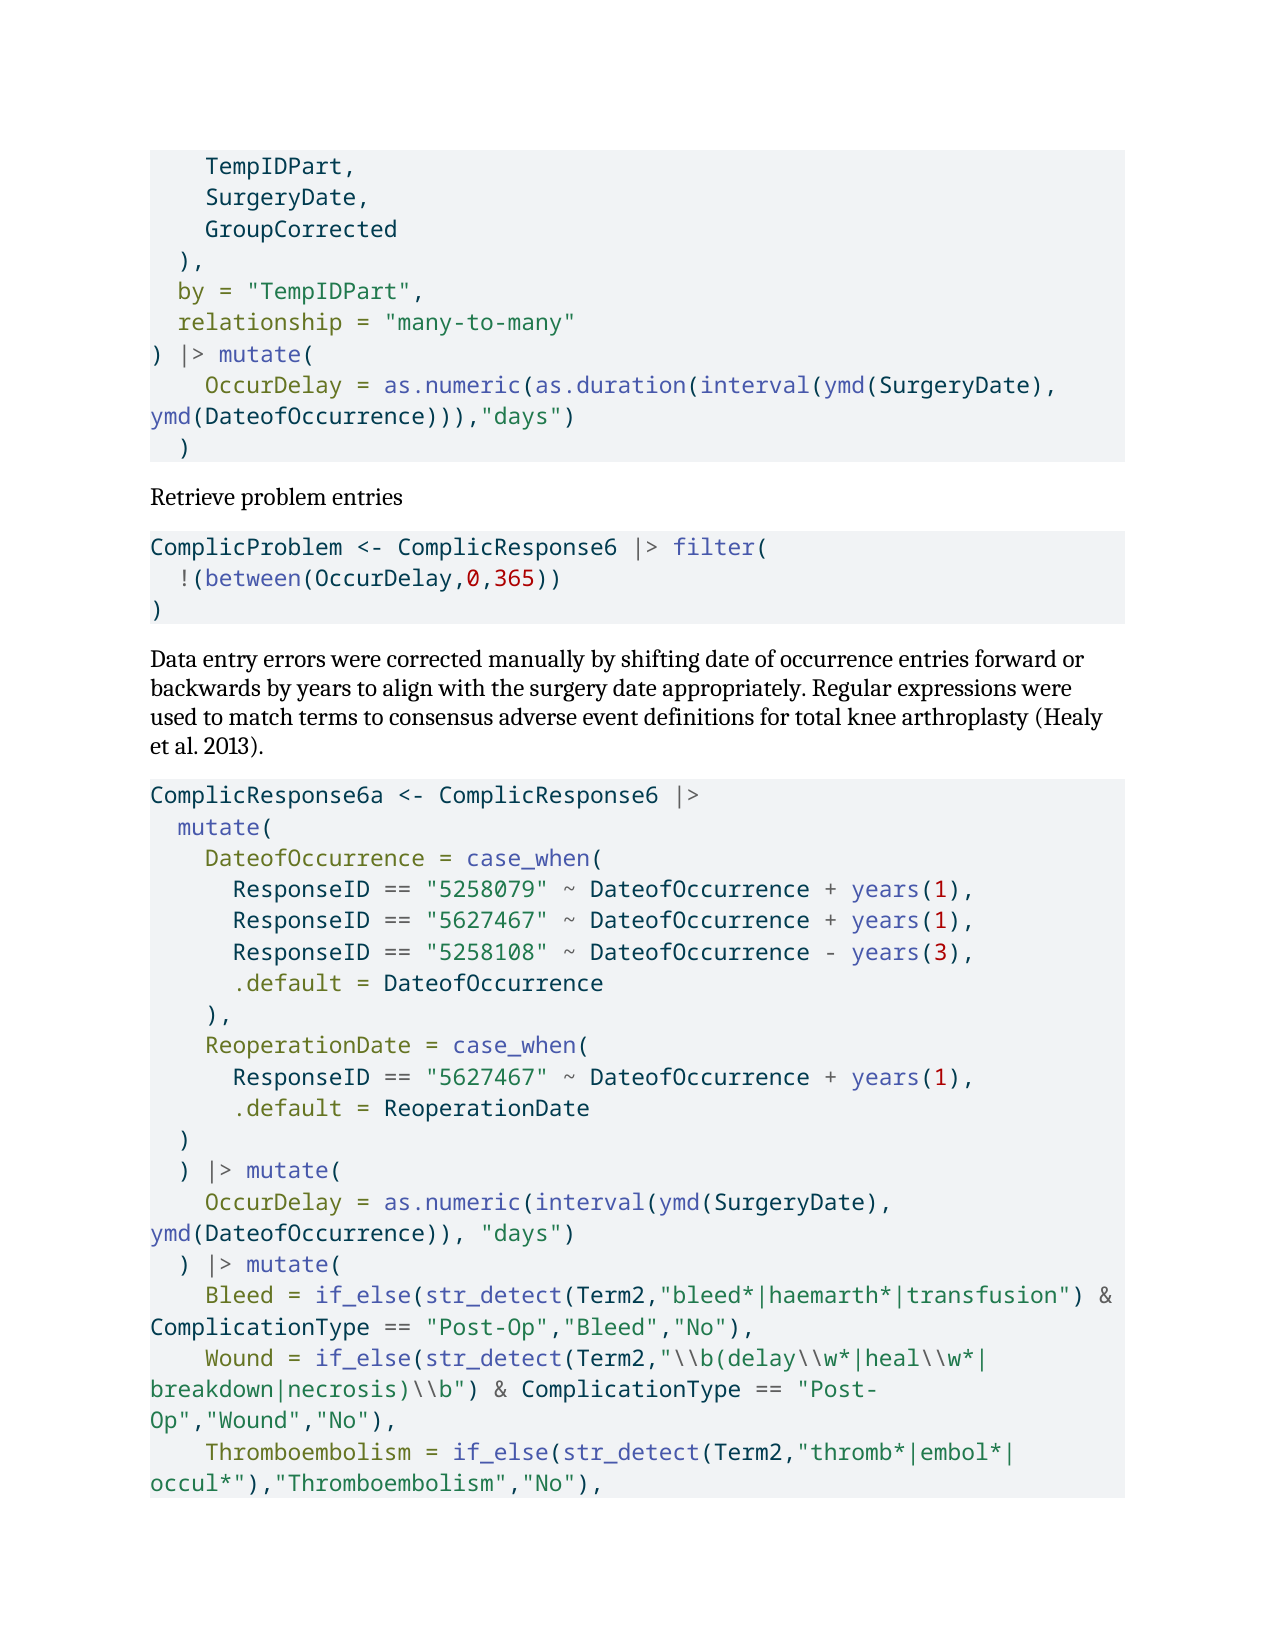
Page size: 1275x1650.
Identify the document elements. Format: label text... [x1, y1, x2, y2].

text ComplicProblem <- ComplicResponse6 |> filter( !(between(OccurDelay,0,365)) ) [164, 531, 1125, 624]
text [150, 150, 1125, 462]
text Retrieve problem entries [150, 483, 1125, 512]
text Data entry errors were corrected manually by shifting date of occurrence entries forward or backwards by years to align with the surgery date appropriately. Regular expressions were used to match terms to consensus adverse event definitions for total knee arthroplasty (Healy et al. 2013). [150, 645, 1125, 760]
